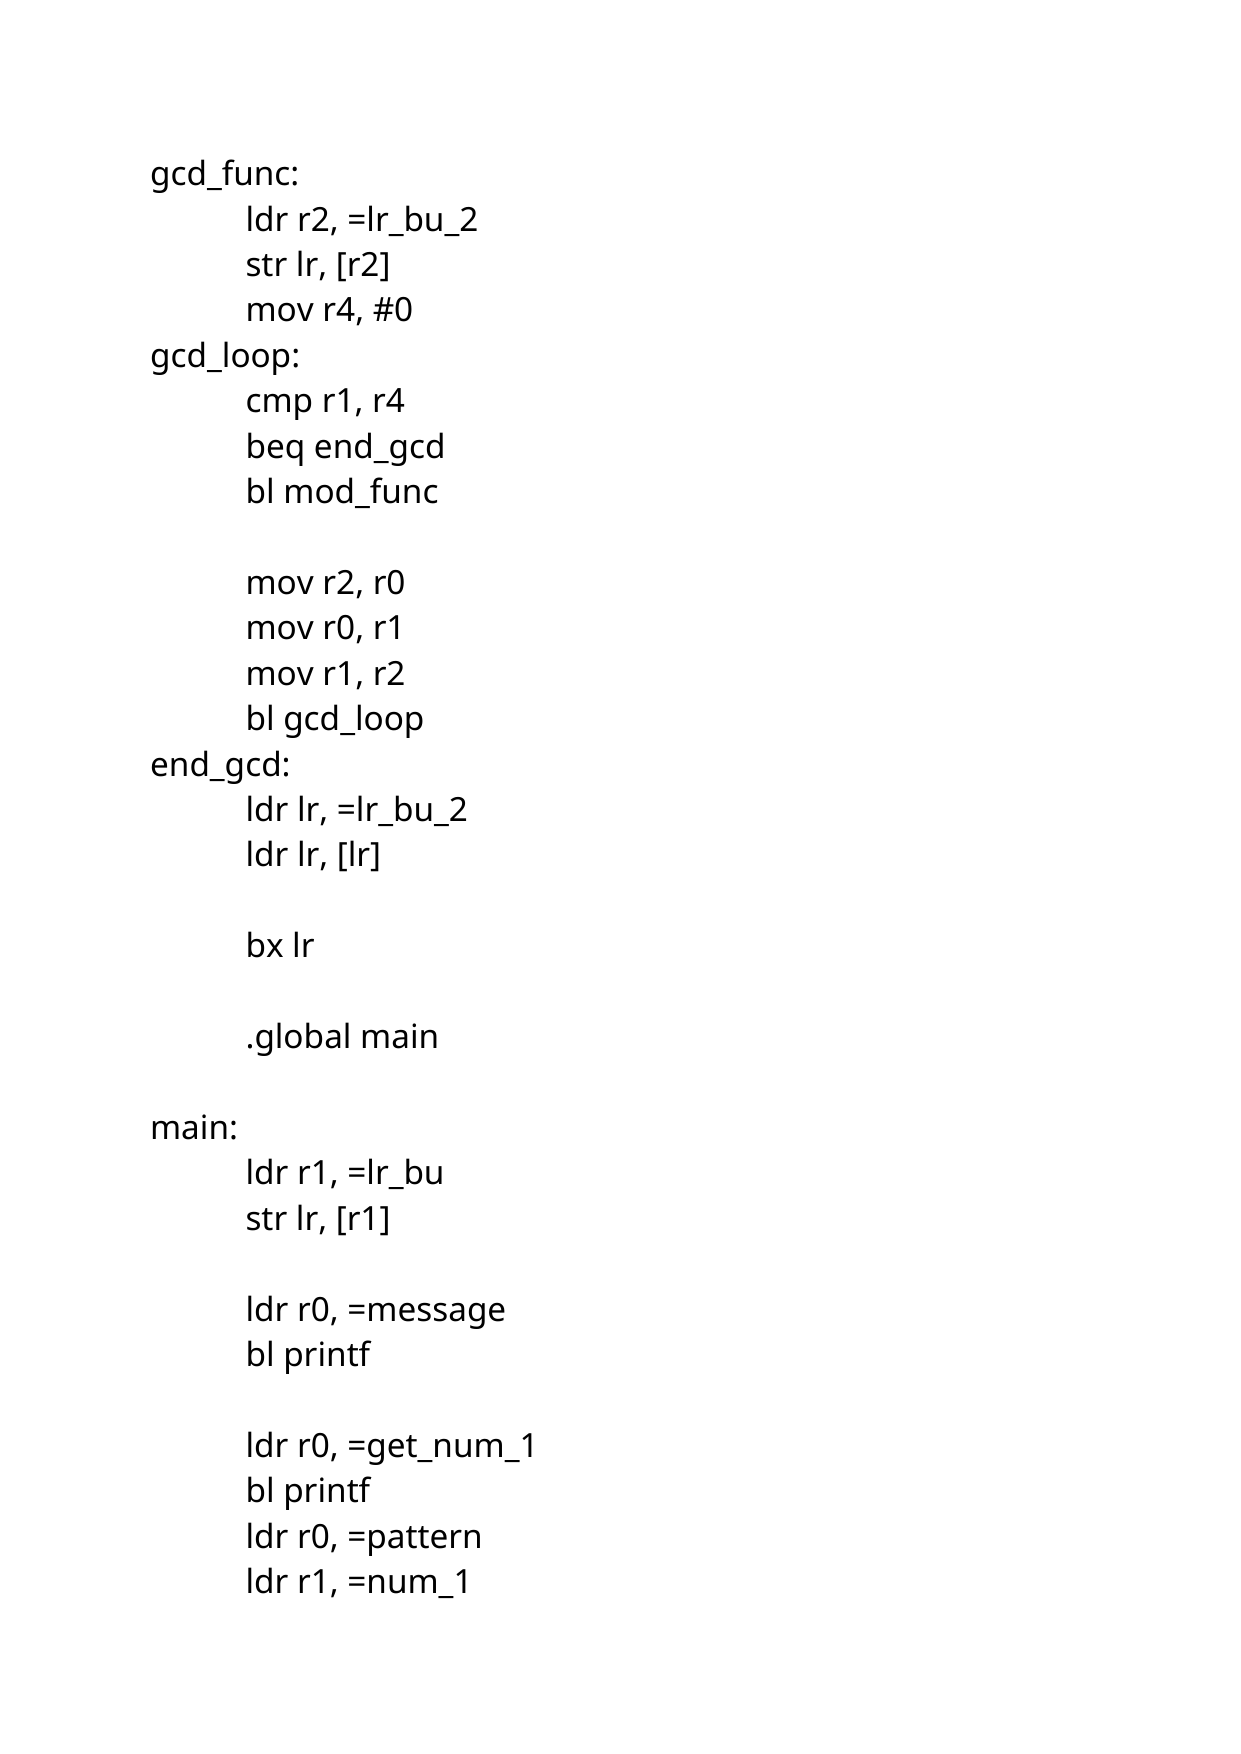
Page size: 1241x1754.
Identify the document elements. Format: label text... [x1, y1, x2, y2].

text bl gcd_loop [150, 695, 1090, 740]
text ldr r0, =get_num_1 [150, 1422, 1090, 1467]
text beq end_gcd [150, 422, 1090, 468]
text ldr r0, =message [150, 1285, 1090, 1331]
text mov r2, r0 [150, 559, 1090, 604]
text bl mod_func [150, 468, 1090, 513]
text gcd_func: [150, 150, 1090, 195]
text bx lr [150, 922, 1090, 967]
text .global main [150, 1013, 1090, 1058]
text main: [150, 1104, 1090, 1149]
text str lr, [r2] [150, 241, 1090, 286]
text end_gcd: [150, 740, 1090, 786]
text mov r1, r2 [150, 649, 1090, 695]
text mov r4, #0 [150, 286, 1090, 332]
text cmp r1, r4 [150, 377, 1090, 422]
text str lr, [r1] [150, 1194, 1090, 1240]
text ldr r0, =pattern [150, 1512, 1090, 1558]
text ldr lr, =lr_bu_2 [150, 786, 1090, 831]
text ldr r2, =lr_bu_2 [150, 195, 1090, 241]
text mov r0, r1 [150, 604, 1090, 649]
text gcd_loop: [150, 332, 1090, 377]
text bl printf [150, 1331, 1090, 1376]
text bl printf [150, 1467, 1090, 1512]
text ldr lr, [lr] [150, 831, 1090, 877]
text ldr r1, =lr_bu [150, 1149, 1090, 1194]
text ldr r1, =num_1 [150, 1558, 1090, 1603]
